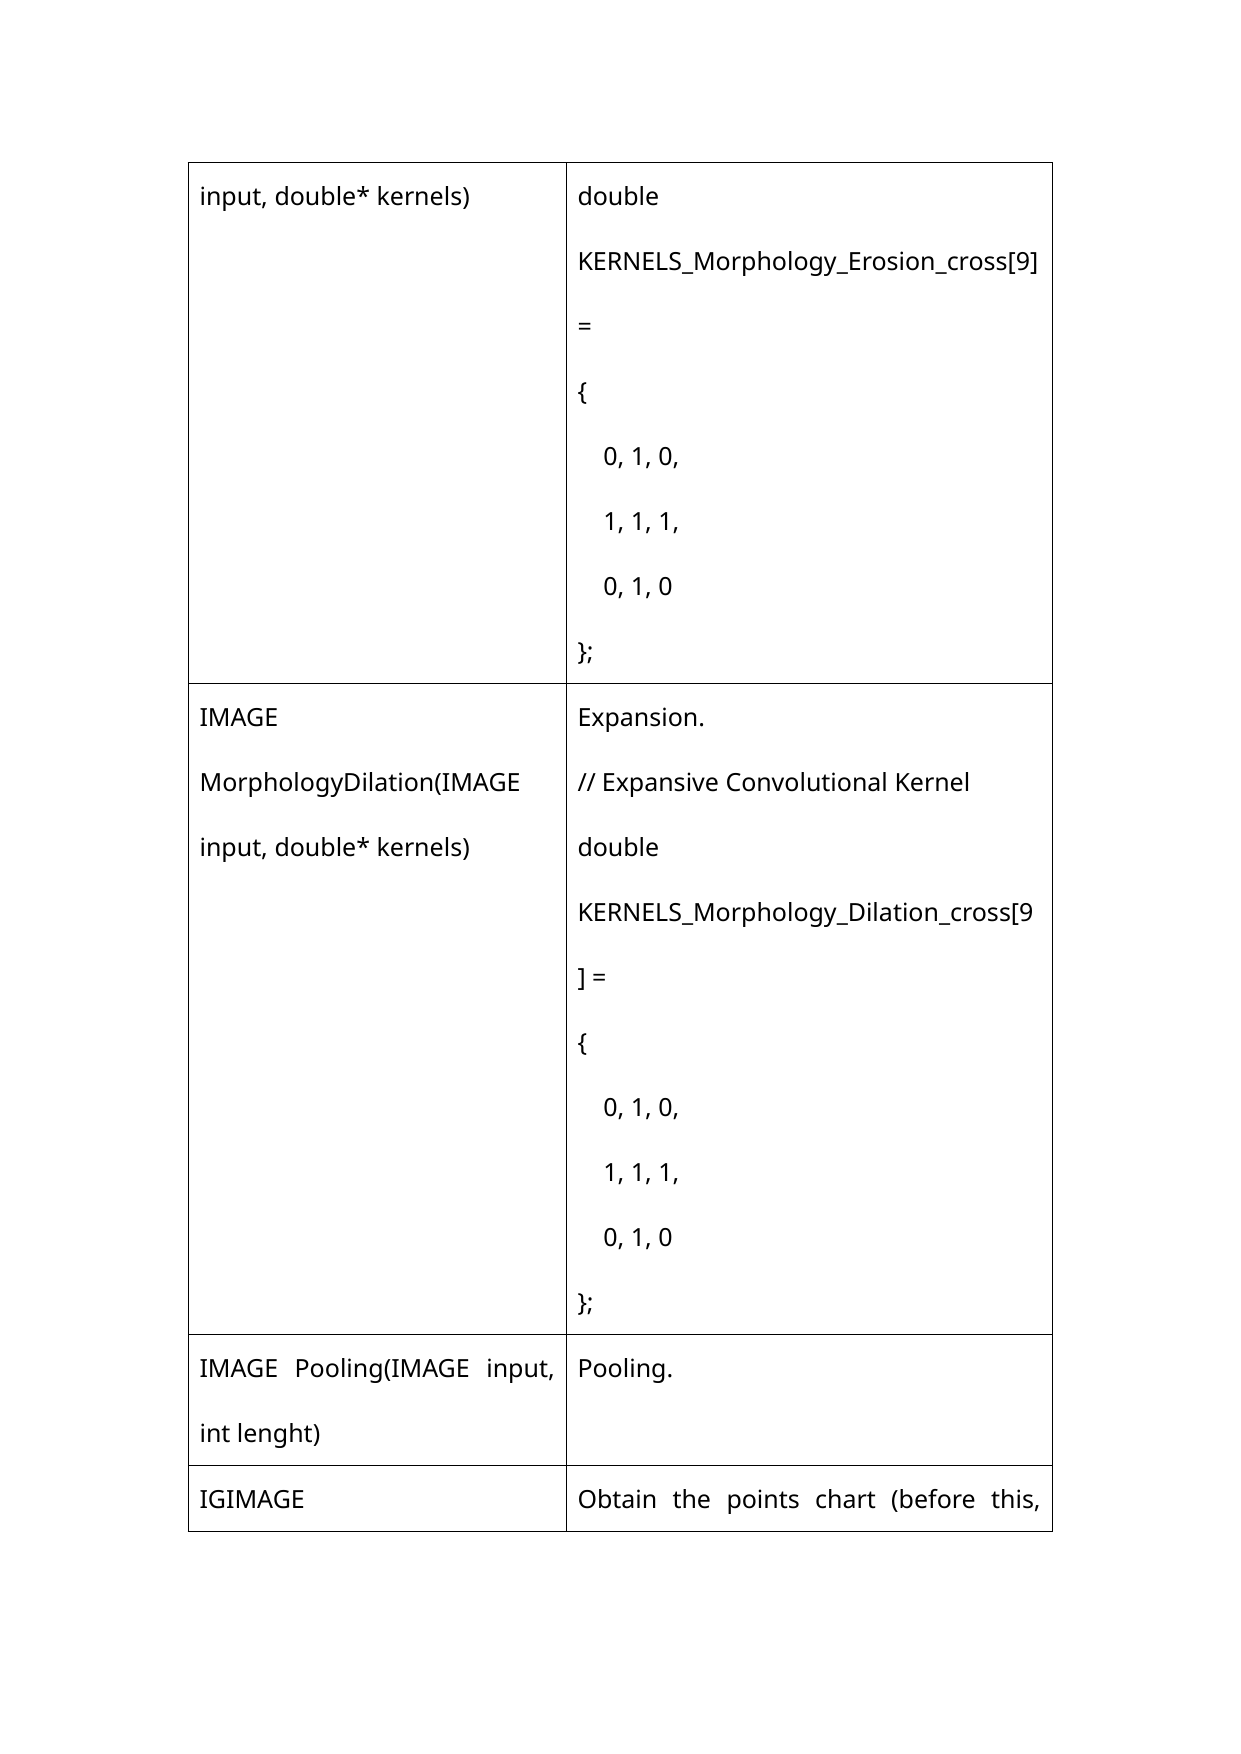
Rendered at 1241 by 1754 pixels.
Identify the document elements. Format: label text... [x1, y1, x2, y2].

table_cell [567, 1466, 1052, 1531]
table_cell IMAGE Pooling(IMAGE input, int lenght) [189, 1335, 566, 1465]
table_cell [567, 163, 1052, 683]
table_cell Expansion. // Expansive Convolutional Kernel double KERNELS_Morphology_Dilation_cross[9] = { 0, 1, 0, 1, 1, 1, 0, 1, 0 }; [567, 684, 1052, 1334]
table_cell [189, 163, 566, 683]
table_cell IMAGE MorphologyDilation(IMAGE input, double* kernels) [189, 684, 566, 1334]
table_cell Pooling. [567, 1335, 1052, 1465]
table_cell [189, 1466, 566, 1531]
